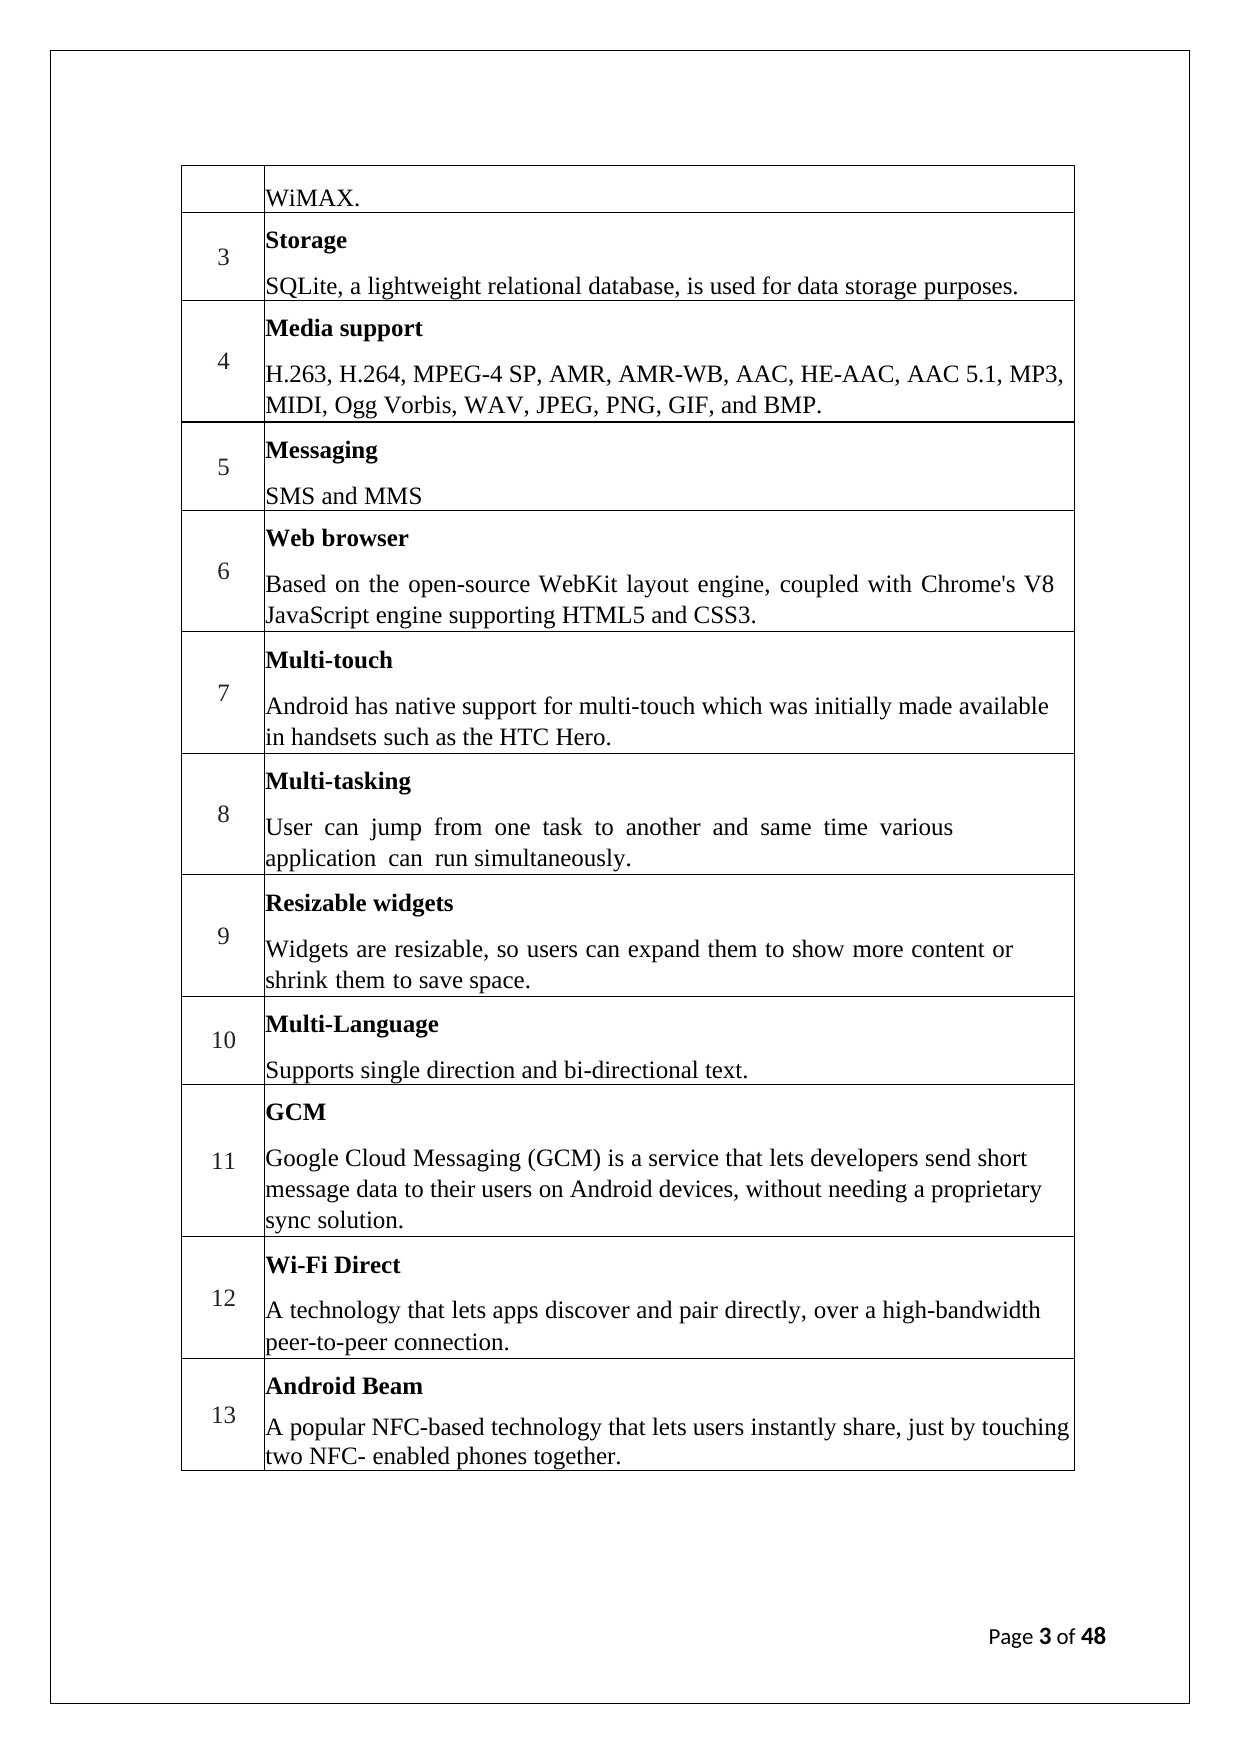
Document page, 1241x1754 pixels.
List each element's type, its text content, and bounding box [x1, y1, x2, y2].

table_cell Multi-Language Supports single direction and bi-directional text. [265, 997, 1074, 1084]
table_cell 11 [182, 1085, 264, 1236]
table_cell Multi-touch Android has native support for multi-touch which was initially made available in handsets such as the HTC Hero. [265, 632, 1074, 753]
table_cell 12 [182, 1237, 264, 1357]
table_cell Web browser Based on the open-source WebKit layout engine, coupled with Chrome's V8 JavaScript engine supporting HTML5 and CSS3. [265, 511, 1074, 631]
table_cell 8 [182, 754, 264, 874]
table_cell Resizable widgets Widgets are resizable, so users can expand them to show more content or shrink them to save space. [265, 875, 1074, 996]
table_cell Storage SQLite, a lightweight relational database, is used for data storage purposes. [265, 213, 1074, 300]
table_cell 5 [182, 423, 264, 510]
table_cell 9 [182, 875, 264, 996]
table_cell Android Beam A popular NFC-based technology that lets users instantly share, just by touching two NFC- enabled phones together. [265, 1359, 1074, 1470]
table_cell 7 [182, 632, 264, 753]
table_cell 10 [182, 997, 264, 1084]
table_cell 13 [182, 1359, 264, 1470]
table_cell 3 [182, 213, 264, 300]
table_cell Wi-Fi Direct A technology that lets apps discover and pair directly, over a high-bandwidth peer-to-peer connection. [265, 1237, 1074, 1357]
table_cell 2 [182, 166, 264, 212]
table_cell 6 [182, 511, 264, 631]
table_cell GCM Google Cloud Messaging (GCM) is a service that lets developers send short message data to their users on Android devices, without needing a proprietary sync solution. [265, 1085, 1074, 1236]
table_cell Media support H.263, H.264, MPEG-4 SP, AMR, AMR-WB, AAC, HE-AAC, AAC 5.1, MP3, MIDI, Ogg Vorbis, WAV, JPEG, PNG, GIF, and BMP. [265, 301, 1074, 421]
table_cell Multi-tasking User can jump from one task to another and same time various application can run simultaneously. [265, 754, 1074, 874]
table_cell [265, 166, 1074, 212]
table_cell Messaging SMS and MMS [265, 423, 1074, 510]
table_cell 4 [182, 301, 264, 421]
